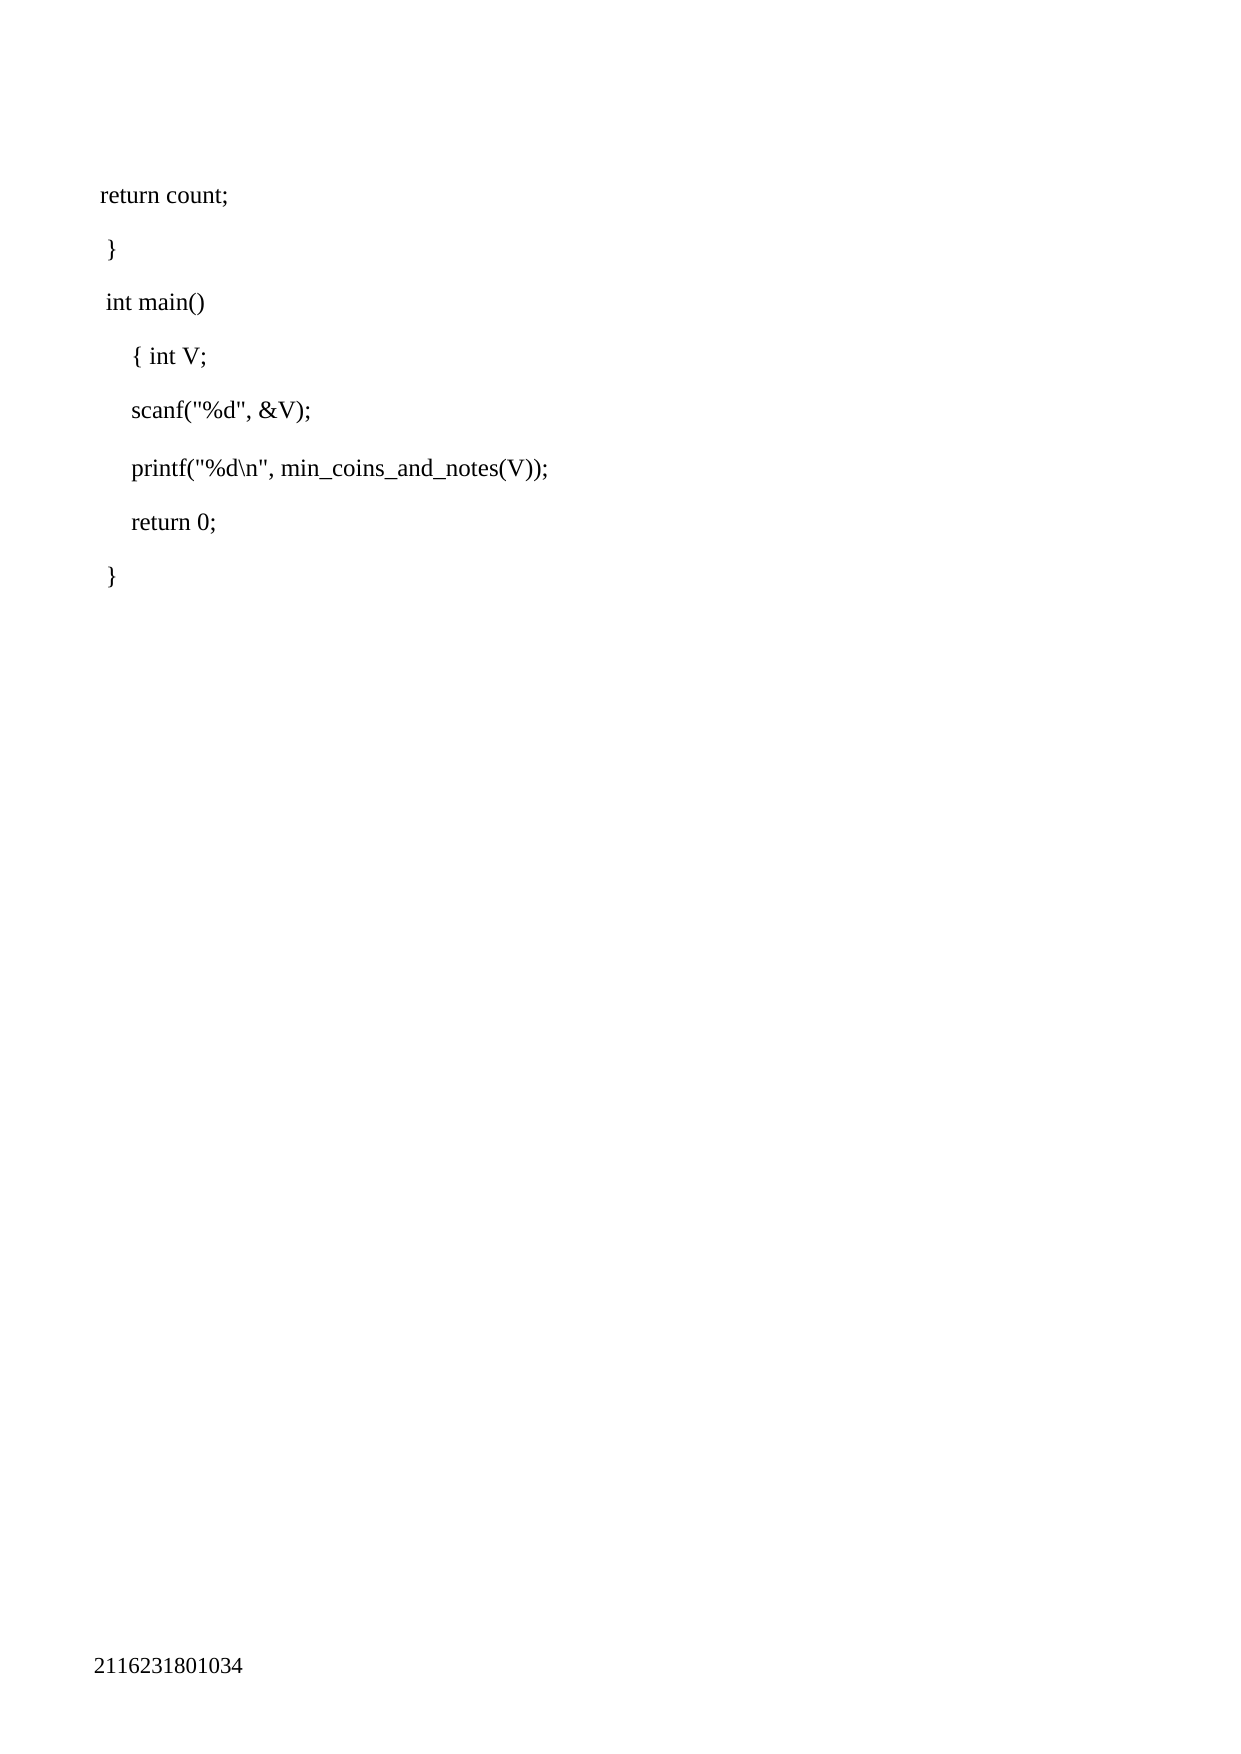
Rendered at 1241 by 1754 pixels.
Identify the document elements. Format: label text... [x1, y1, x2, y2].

text } [106, 234, 1155, 263]
text scanf("%d", &V); [131, 395, 1155, 424]
text } [106, 561, 1155, 590]
text printf("%d\n", min_coins_and_notes(V)); return 0; [131, 453, 593, 536]
text int main() { int V; [106, 287, 244, 370]
text return count; [94, 180, 1155, 208]
